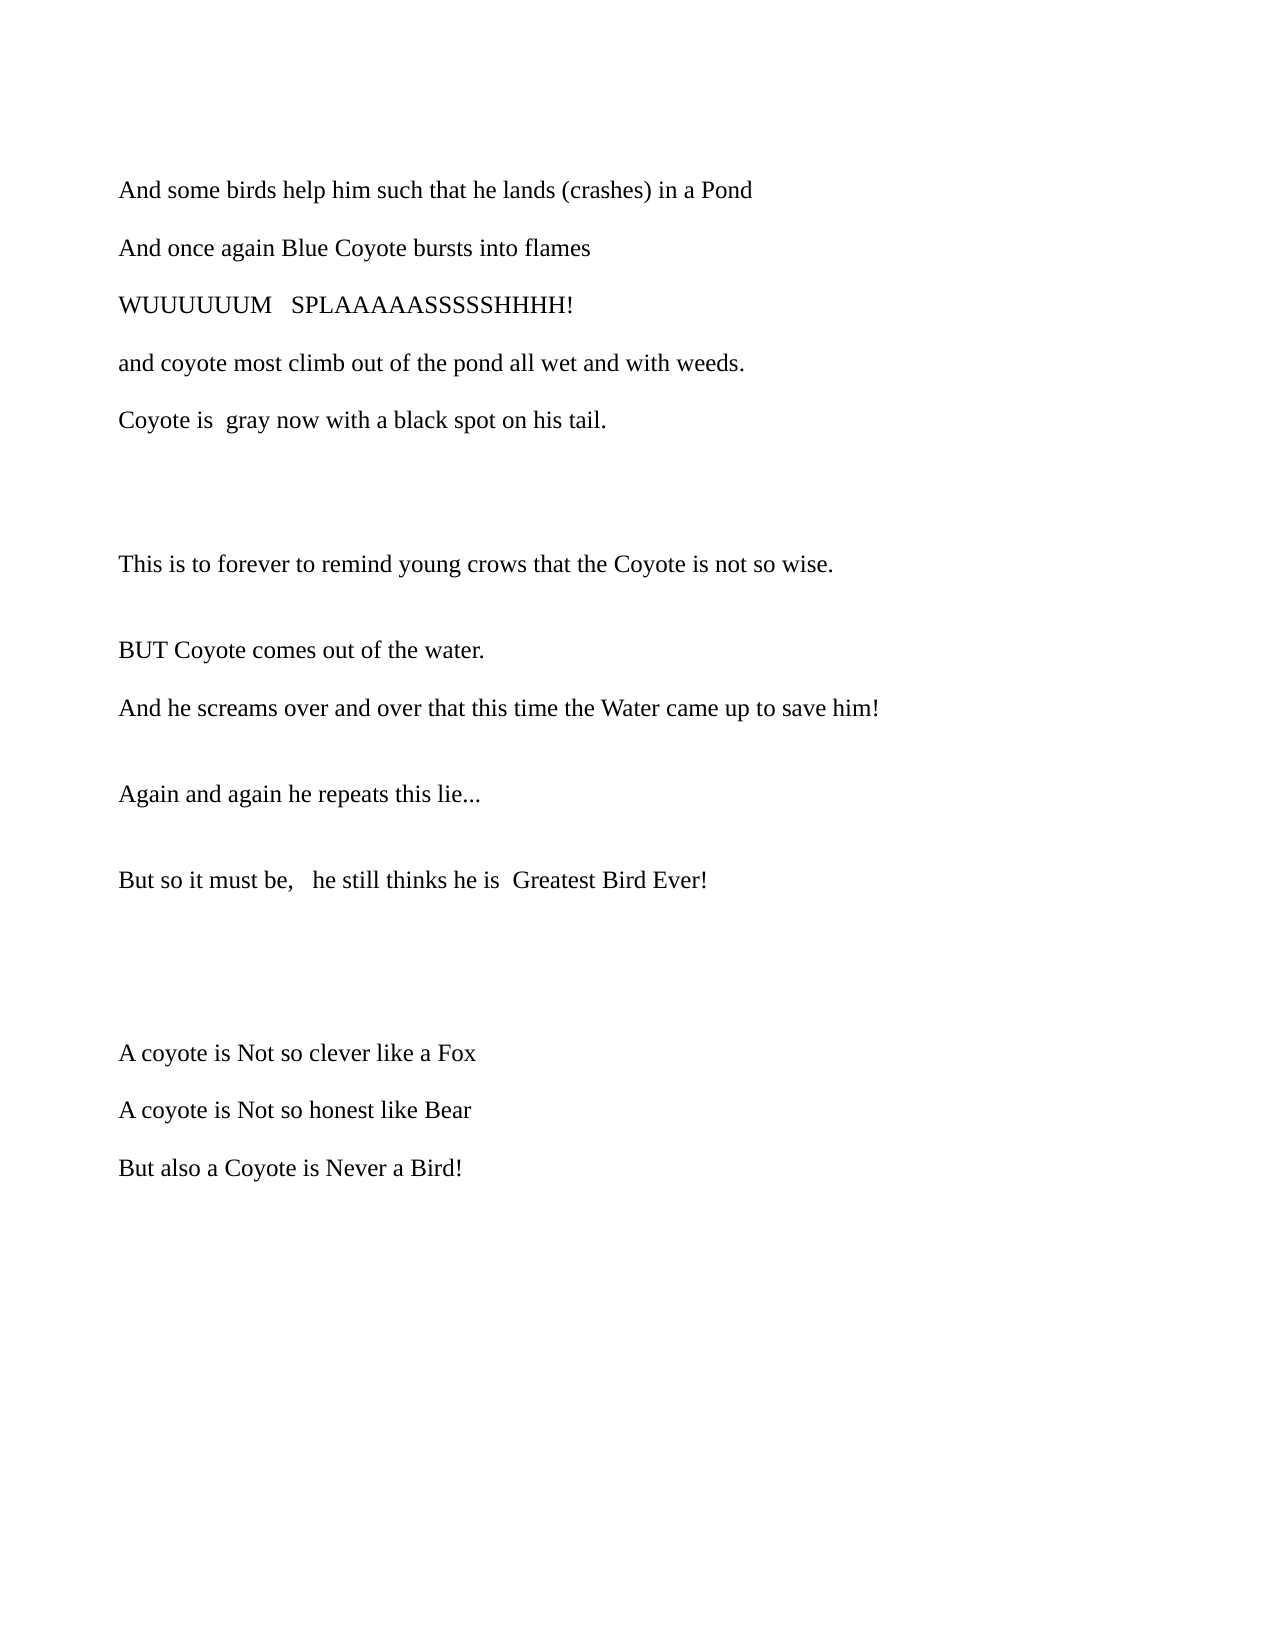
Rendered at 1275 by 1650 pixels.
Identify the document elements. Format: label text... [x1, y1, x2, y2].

text BUT Coyote comes out of the water. [118, 636, 1157, 664]
text But so it must be, he still thinks he is Greatest Bird Ever! [118, 866, 1157, 894]
text A coyote is Not so honest like Bear [118, 1096, 1157, 1124]
text WUUUUUUM SPLAAAAASSSSSHHHH! [118, 291, 1157, 319]
text Coyote is gray now with a black spot on his tail. [118, 406, 1157, 434]
text And some birds help him such that he lands (crashes) in a Pond [118, 176, 1157, 204]
text This is to forever to remind young crows that the Coyote is not so wise. [118, 549, 1157, 578]
text Again and again he repeats this lie... [118, 779, 1157, 808]
text And he screams over and over that this time the Water came up to save him! [118, 693, 1157, 722]
text and coyote most climb out of the pond all wet and with weeds. [118, 348, 1157, 377]
text And once again Blue Coyote bursts into flames [118, 233, 1157, 262]
text But also a Coyote is Never a Bird! [118, 1153, 1157, 1182]
text A coyote is Not so clever like a Fox [118, 1038, 1157, 1067]
